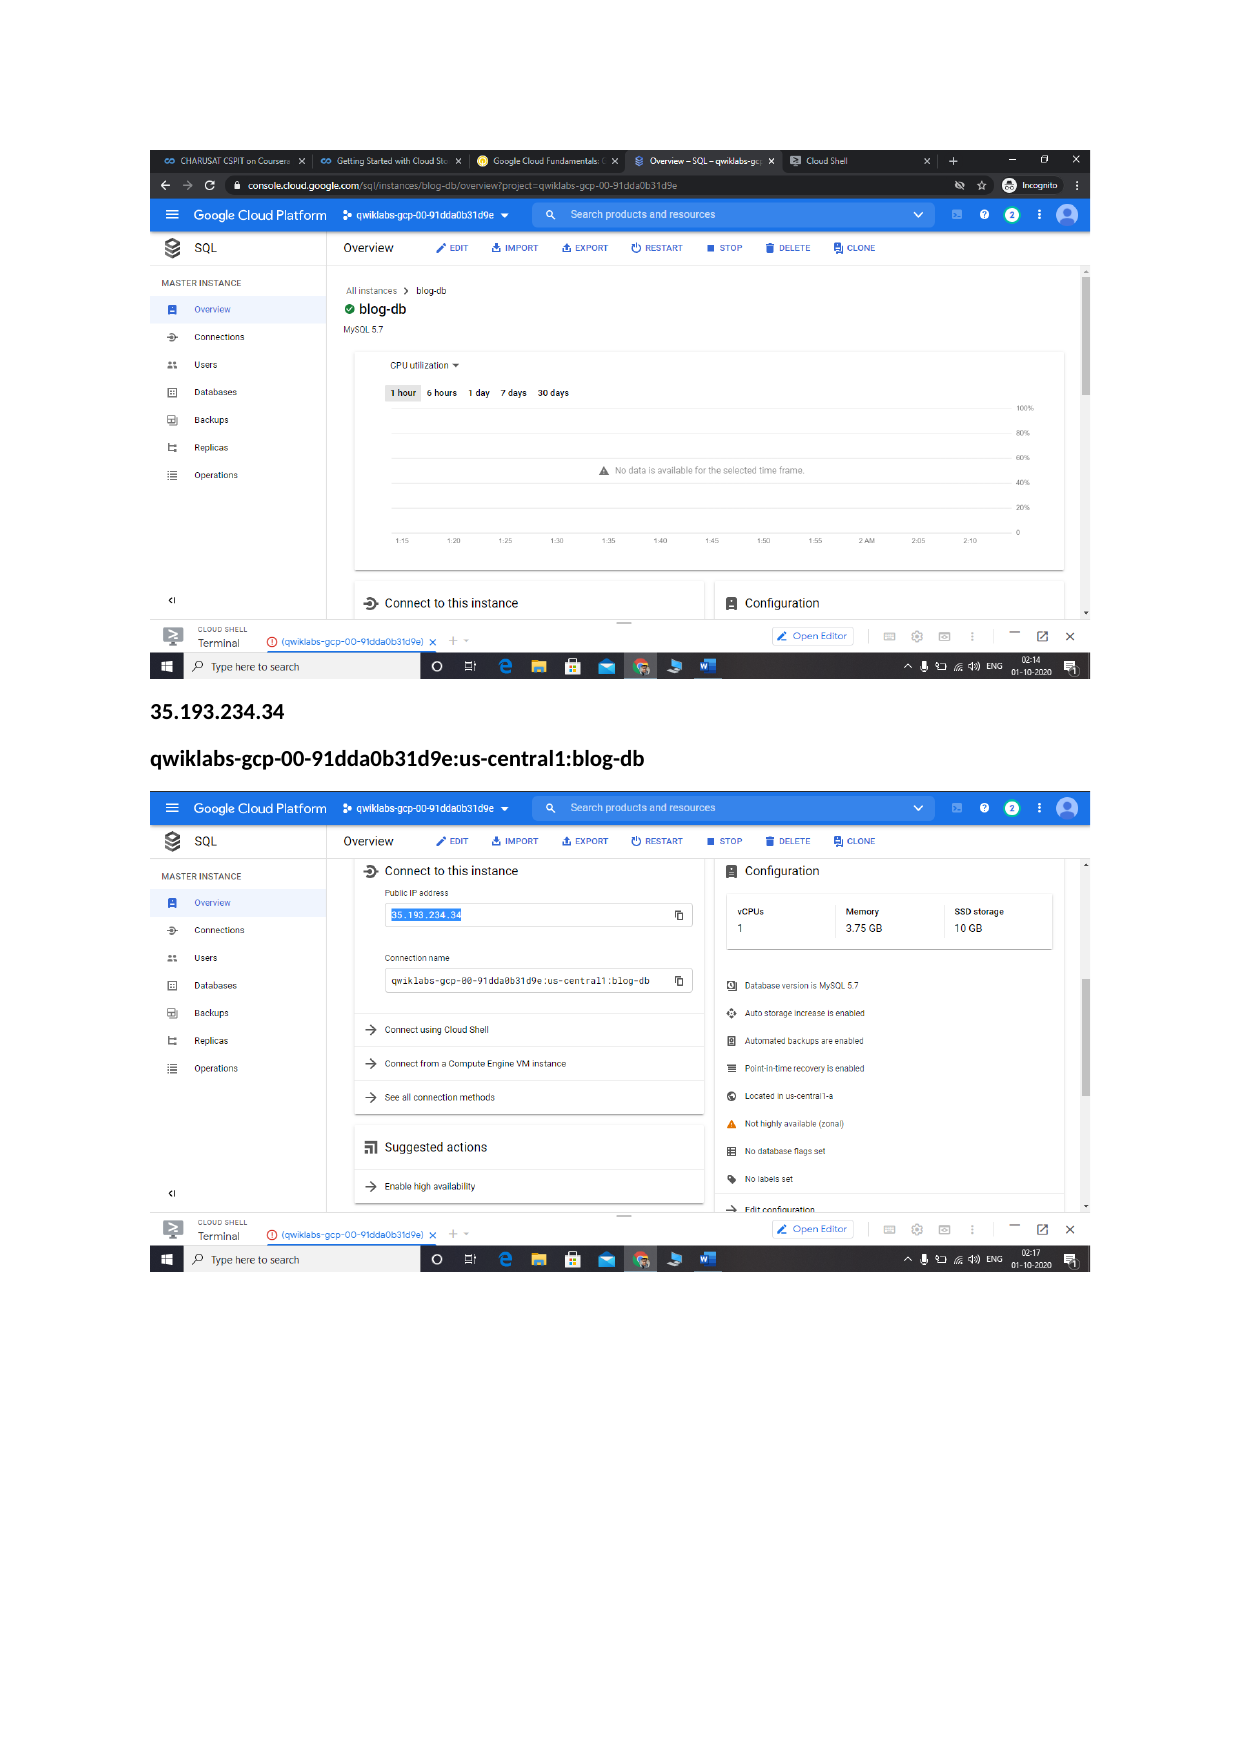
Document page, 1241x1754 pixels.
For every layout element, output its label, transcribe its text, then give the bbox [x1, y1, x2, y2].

picture [150, 791, 1091, 1272]
text 35.193.234.34 [150, 697, 1090, 725]
picture [150, 150, 1091, 679]
text qwiklabs-gcp-00-91dda0b31d9e:us-central1:blog-db [150, 744, 1090, 772]
